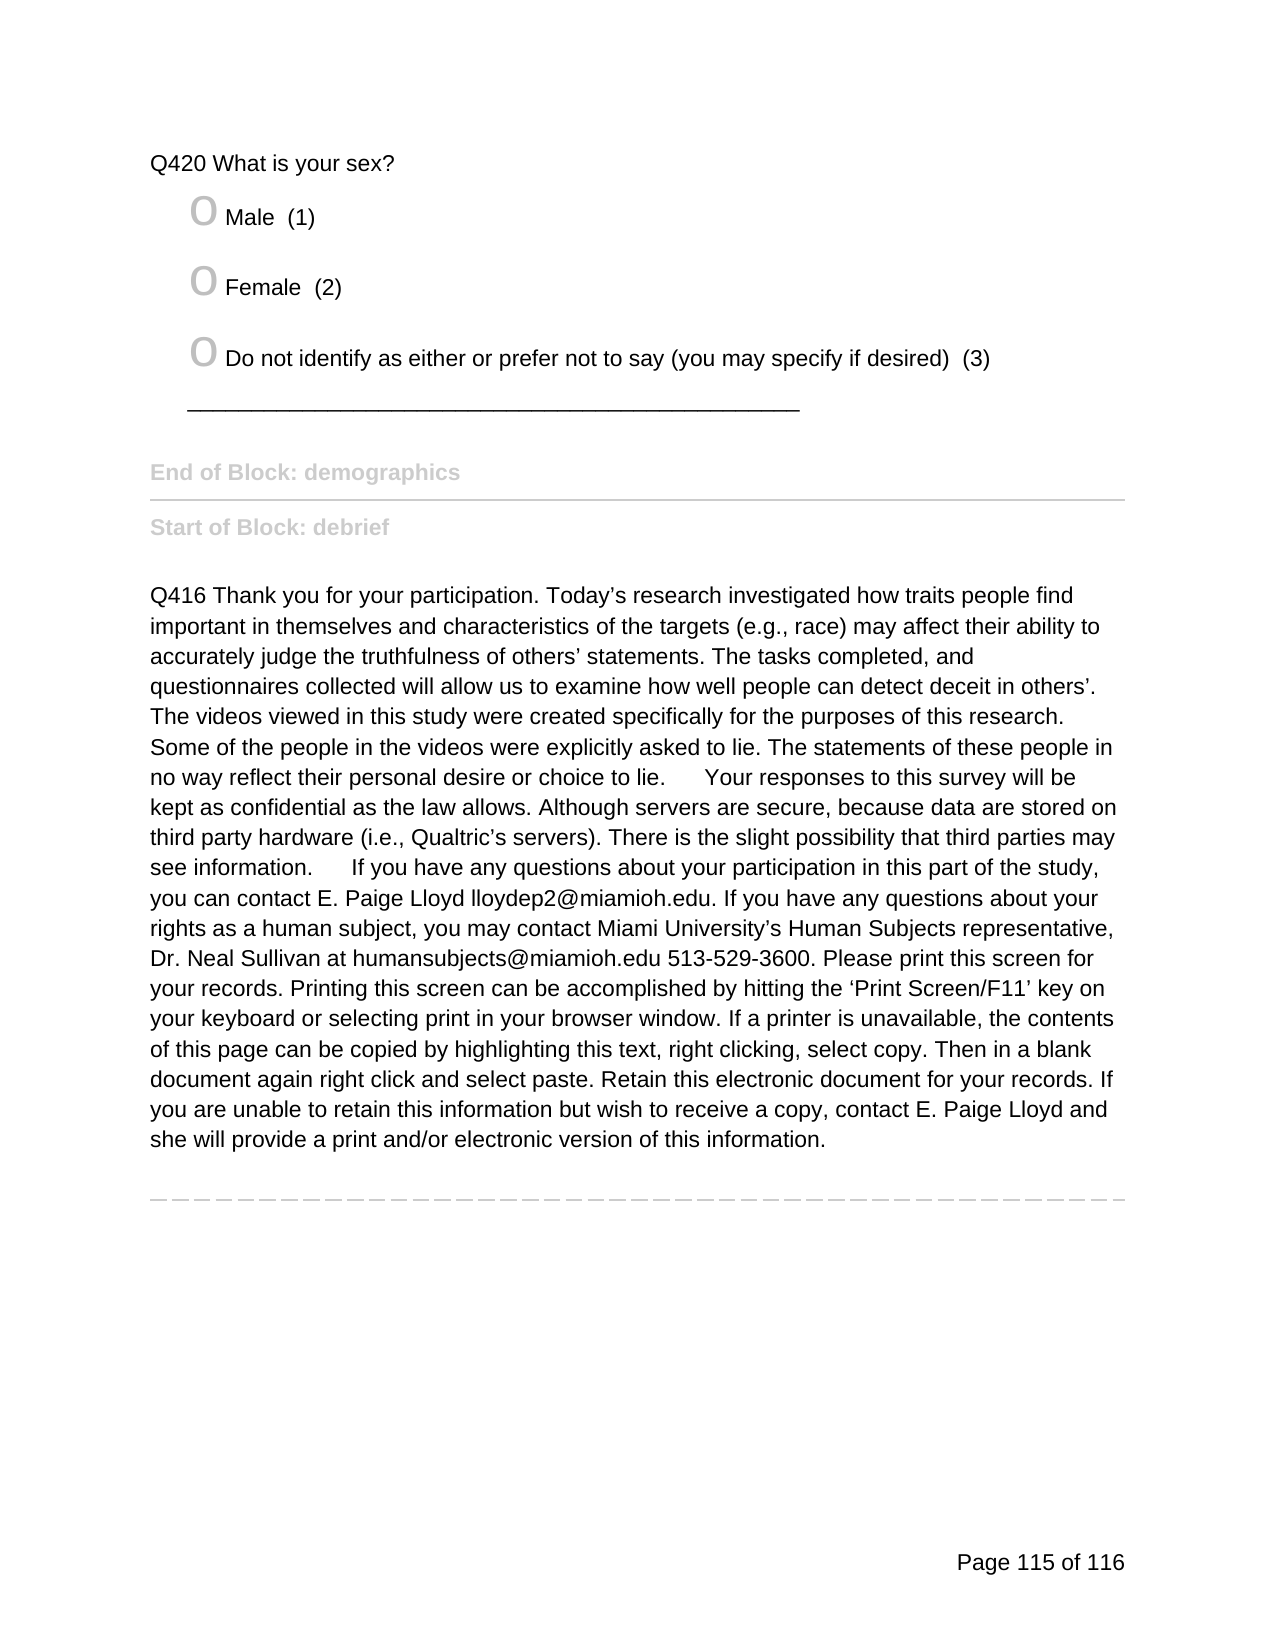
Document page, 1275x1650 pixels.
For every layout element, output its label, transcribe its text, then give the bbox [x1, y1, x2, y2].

list Do not identify as either or prefer not to say (you may specify if desired) (3) ________________________________________________ [187, 321, 1125, 413]
text Start of Block: debrief [150, 513, 1125, 540]
text End of Block: demographics [150, 459, 1125, 486]
text Q420 What is your sex? [150, 150, 1125, 176]
list Male (1) [187, 180, 1125, 242]
text Q416 Thank you for your participation. Today’s research investigated how traits people find important in themselves and characteristics of the targets (e.g., race) may affect their ability to accurately judge the truthfulness of others’ statements. The tasks completed, and questionnaires collected will allow us to examine how well people can detect deceit in others’. The videos viewed in this study were created specifically for the purposes of this research. Some of the people in the videos were explicitly asked to lie. The statements of these people in no way reflect their personal desire or choice to lie. Your responses to this survey will be kept as confidential as the law allows. Although servers are secure, because data are stored on third party hardware (i.e., Qualtric’s servers). There is the slight possibility that third parties may see information. If you have any questions about your participation in this part of the study, you can contact E. Paige Lloyd lloydep2@miamioh.edu. If you have any questions about your rights as a human subject, you may contact Miami University’s Human Subjects representative, Dr. Neal Sullivan at humansubjects@miamioh.edu 513-529-3600. Please print this screen for your records. Printing this screen can be accomplished by hitting the ‘Print Screen/F11’ key on your keyboard or selecting print in your browser window. If a printer is unavailable, the contents of this page can be copied by highlighting this text, right clicking, select copy. Then in a blank document again right click and select paste. Retain this electronic document for your records. If you are unable to retain this information but wish to receive a copy, contact E. Paige Lloyd and she will provide a print and/or electronic version of this information. [150, 582, 1125, 1153]
list Female (2) [187, 251, 1125, 312]
